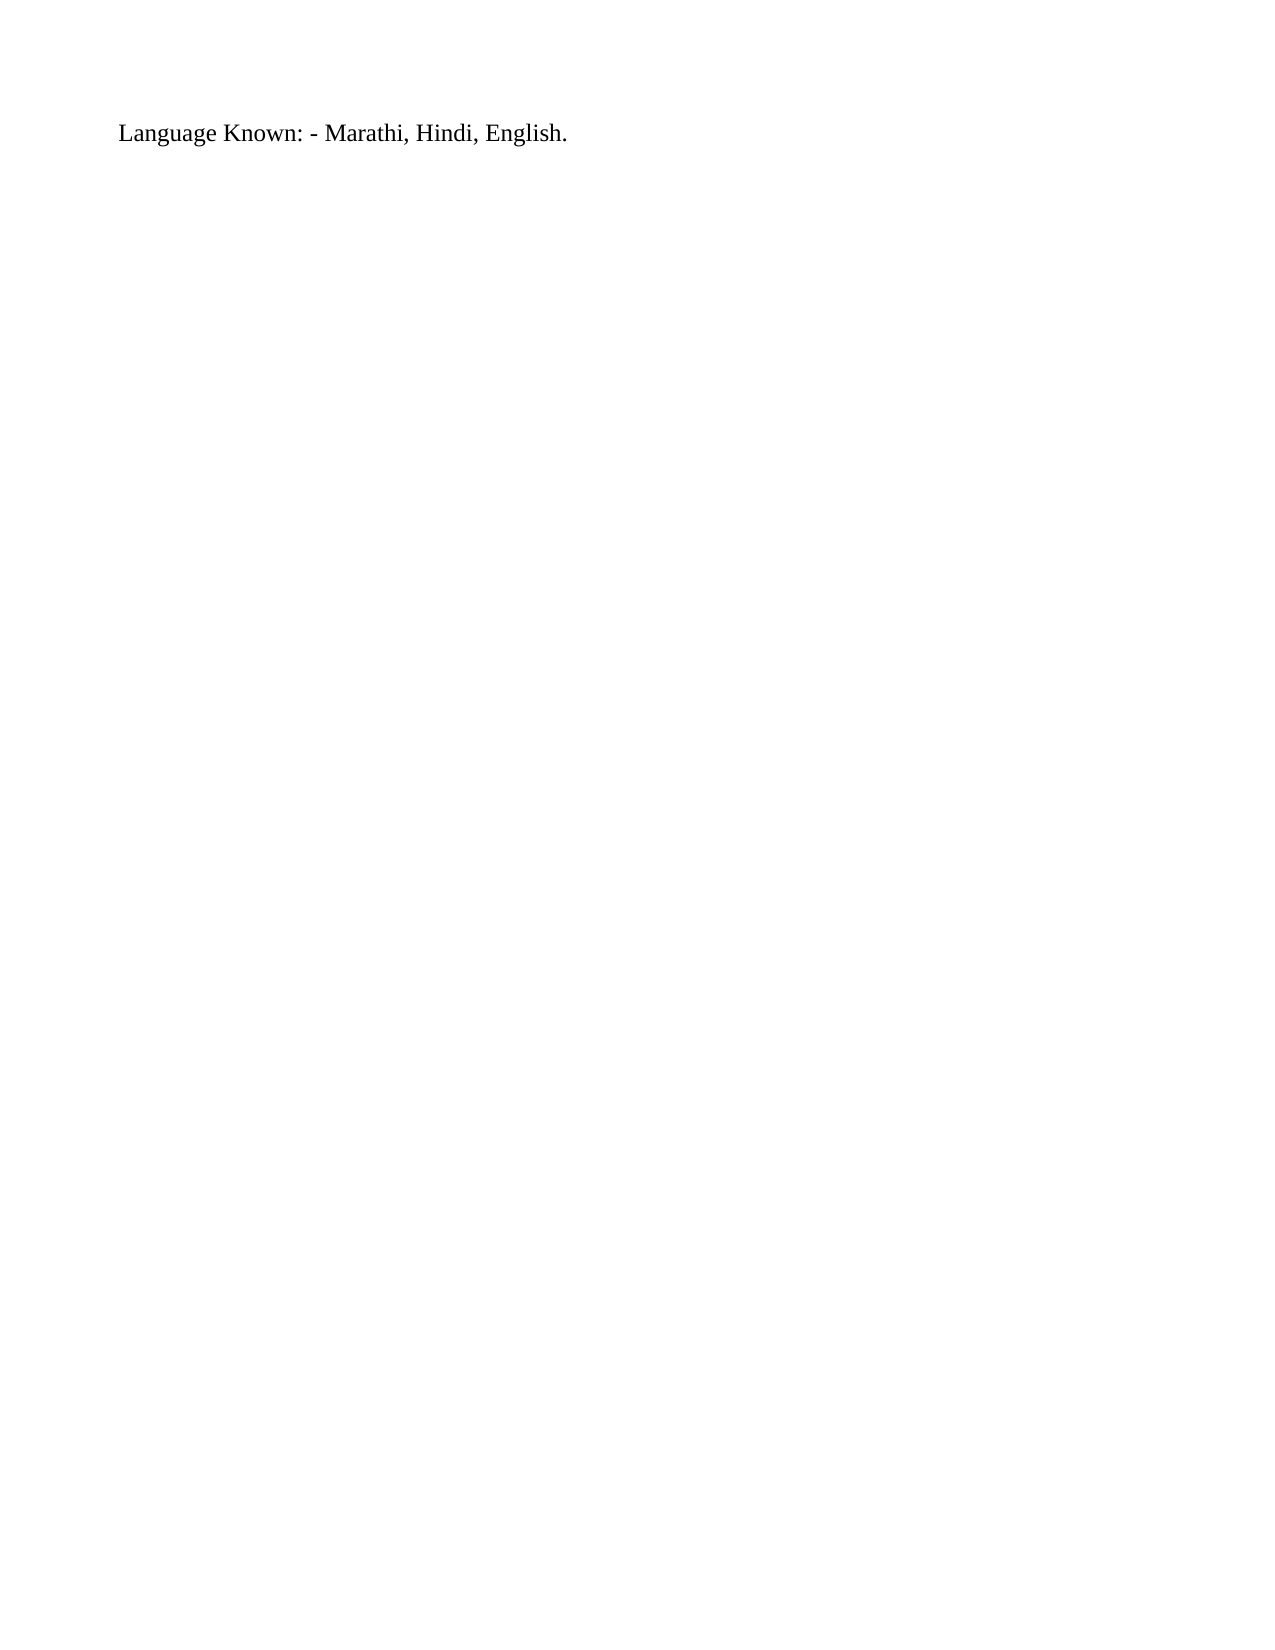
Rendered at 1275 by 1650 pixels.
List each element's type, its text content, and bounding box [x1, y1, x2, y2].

text Language Known: - Marathi, Hindi, English. [118, 118, 1157, 147]
